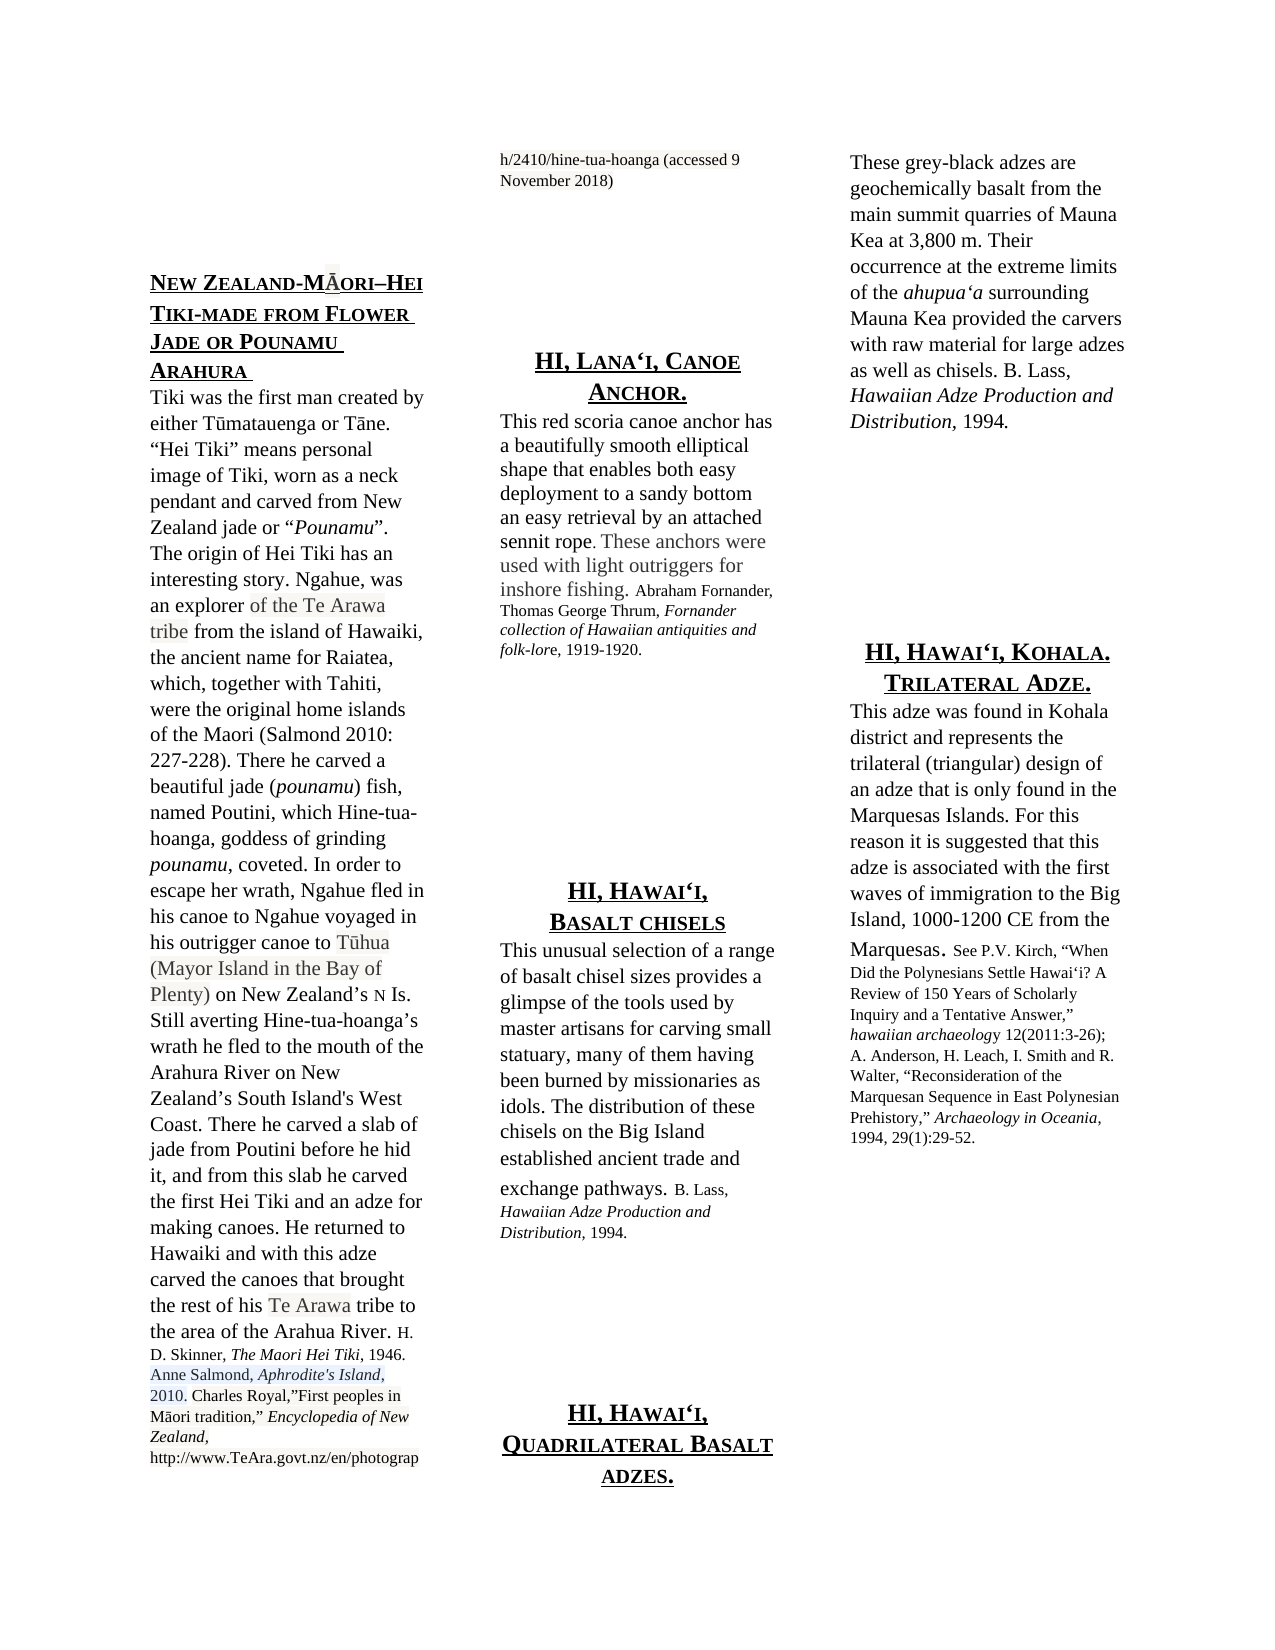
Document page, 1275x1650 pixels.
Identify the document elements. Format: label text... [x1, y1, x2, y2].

text Trilateral Adze. [850, 668, 1125, 697]
text New Zealand-Māori–Hei Tiki-made from Flower Jade or Pounamu Arahura [150, 264, 425, 383]
text HI, Hawai‘i, [500, 1398, 775, 1427]
text HI, Hawai‘i, Kohala. [850, 637, 1125, 666]
text Tiki was the first man created by either Tūmatauenga or Tāne. “Hei Tiki” means personal image of Tiki, worn as a neck pendant and carved from New Zealand jade or “Pounamu”. The origin of Hei Tiki has an interesting story. Ngahue, was an explorer of the Te Arawa tribe from the island of Hawaiki, the ancient name for Raiatea, which, together with Tahiti, were the original home islands of the Maori (Salmond 2010: 227-228). There he carved a beautiful jade (pounamu) fish, named Poutini, which Hine-tua-hoanga, goddess of grinding pounamu, coveted. In order to escape her wrath, Ngahue fled in his canoe to Ngahue voyaged in his outrigger canoe to Tūhua (Mayor Island in the Bay of Plenty) on New Zealand’s n Is. Still averting Hine-tua-hoanga’s wrath he fled to the mouth of the Arahura River on New Zealand’s South Island's West Coast. There he carved a slab of jade from Poutini before he hid it, and from this slab he carved the first Hei Tiki and an adze for making canoes. He returned to Hawaiki and with this adze carved the canoes that brought the rest of his Te Arawa tribe to the area of the Arahua River. H. D. Skinner, The Maori Hei Tiki, 1946. Anne Salmond, Aphrodite's Island, 2010. Charles Royal,”First peoples in Māori tradition,” Encyclopedia of New Zealand, http://www.TeAra.govt.nz/en/photograph/2410/hine-tua-hoanga (accessed 9 November 2018) [150, 385, 425, 1467]
text Quadrilateral Basalt adzes. [500, 1429, 775, 1489]
text These grey-black adzes are geochemically basalt from the main summit quarries of Mauna Kea at 3,800 m. Their occurrence at the extreme limits of the ahupua‘a surrounding Mauna Kea provided the carvers with raw material for large adzes as well as chisels. B. Lass, Hawaiian Adze Production and Distribution, 1994. [850, 150, 1125, 433]
subtitle This red scoria canoe anchor has a beautifully smooth elliptical shape that enables both easy deployment to a sandy bottom an easy retrieval by an attached sennit rope. These anchors were used with light outriggers for inshore fishing. Abraham Fornander, Thomas George Thrum, Fornander collection of Hawaiian antiquities and folk-lore, 1919-1920. [500, 408, 775, 658]
text HI, Lana‘i, Canoe Anchor. [500, 346, 775, 406]
text This unusual selection of a range of basalt chisel sizes provides a glimpse of the tools used by master artisans for carving small statuary, many of them having been burned by missionaries as idols. The distribution of these chisels on the Big Island established ancient trade and exchange pathways. B. Lass, Hawaiian Adze Production and Distribution, 1994. [500, 938, 775, 1242]
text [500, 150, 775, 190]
text This adze was found in Kohala district and represents the trilateral (triangular) design of an adze that is only found in the Marquesas Islands. For this reason it is suggested that this adze is associated with the first waves of immigration to the Big Island, 1000-1200 CE from the Marquesas. See P.V. Kirch, “When Did the Polynesians Settle Hawai‘i? A Review of 150 Years of Scholarly Inquiry and a Tentative Answer,” hawaiian archaeology 12(2011:3-26); A. Anderson, H. Leach, I. Smith and R. Walter, “Reconsideration of the Marquesan Sequence in East Polynesian Prehistory,” Archaeology in Oceania, 1994, 29(1):29-52. [850, 699, 1125, 1147]
text Basalt chisels [500, 907, 775, 936]
text HI, Hawai‘i, [500, 876, 775, 904]
